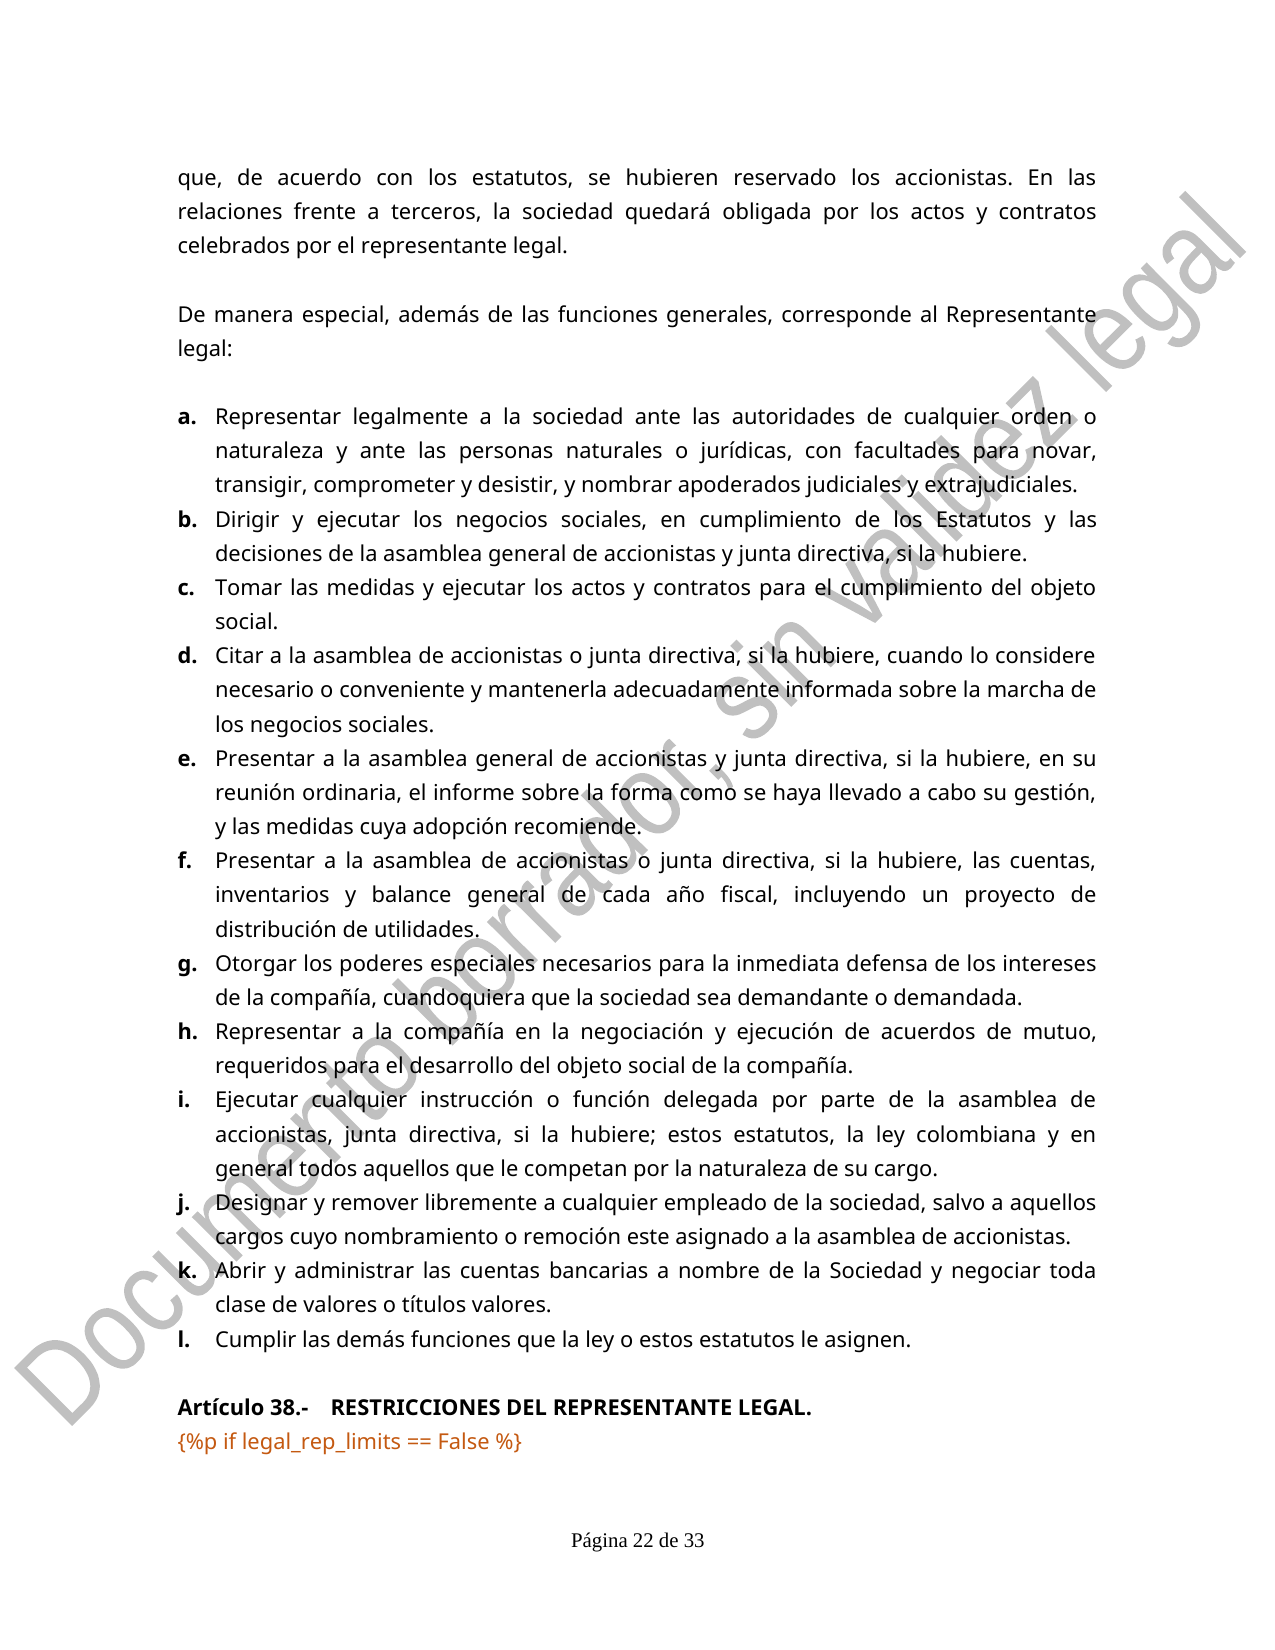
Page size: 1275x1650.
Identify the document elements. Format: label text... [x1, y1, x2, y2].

list Representar a la compañía en la negociación y ejecución de acuerdos de mutuo, requeridos para el desarrollo del objeto social de la compañía. [177, 1016, 1098, 1080]
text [177, 162, 1098, 260]
list Representar legalmente a la sociedad ante las autoridades de cualquier orden o naturaleza y ante las personas naturales o jurídicas, con facultades para novar, transigir, comprometer y desistir, y nombrar apoderados judiciales y extrajudiciales. [177, 401, 1098, 499]
list Presentar a la asamblea general de accionistas y junta directiva, si la hubiere, en su reunión ordinaria, el informe sobre la forma como se haya llevado a cabo su gestión, y las medidas cuya adopción recomiende. [177, 743, 1098, 841]
list Citar a la asamblea de accionistas o junta directiva, si la hubiere, cuando lo considere necesario o conveniente y mantenerla adecuadamente informada sobre la marcha de los negocios sociales. [177, 640, 1098, 738]
list Ejecutar cualquier instrucción o función delegada por parte de la asamblea de accionistas, junta directiva, si la hubiere; estos estatutos, la ley colombiana y en general todos aquellos que le competan por la naturaleza de su cargo. [177, 1084, 1098, 1182]
list Abrir y administrar las cuentas bancarias a nombre de la Sociedad y negociar toda clase de valores o títulos valores. [177, 1255, 1098, 1319]
list Designar y remover libremente a cualquier empleado de la sociedad, salvo a aquellos cargos cuyo nombramiento o remoción este asignado a la asamblea de accionistas. [177, 1187, 1098, 1251]
list De manera especial, además de las funciones generales, corresponde al Representante legal: [177, 298, 1098, 362]
list RESTRICCIONES DEL REPRESENTANTE LEGAL. [177, 1392, 1098, 1422]
list Cumplir las demás funciones que la ley o estos estatutos le asignen. [177, 1323, 1098, 1353]
list Tomar las medidas y ejecutar los actos y contratos para el cumplimiento del objeto social. [177, 572, 1098, 636]
list Dirigir y ejecutar los negocios sociales, en cumplimiento de los Estatutos y las decisiones de la asamblea general de accionistas y junta directiva, si la hubiere. [177, 503, 1098, 567]
list Presentar a la asamblea de accionistas o junta directiva, si la hubiere, las cuentas, inventarios y balance general de cada año fiscal, incluyendo un proyecto de distribución de utilidades. [177, 845, 1098, 943]
list Otorgar los poderes especiales necesarios para la inmediata defensa de los intereses de la compañía, cuandoquiera que la sociedad sea demandante o demandada. [177, 948, 1098, 1012]
text {%p if legal_rep_limits == False %} [177, 1426, 1098, 1456]
